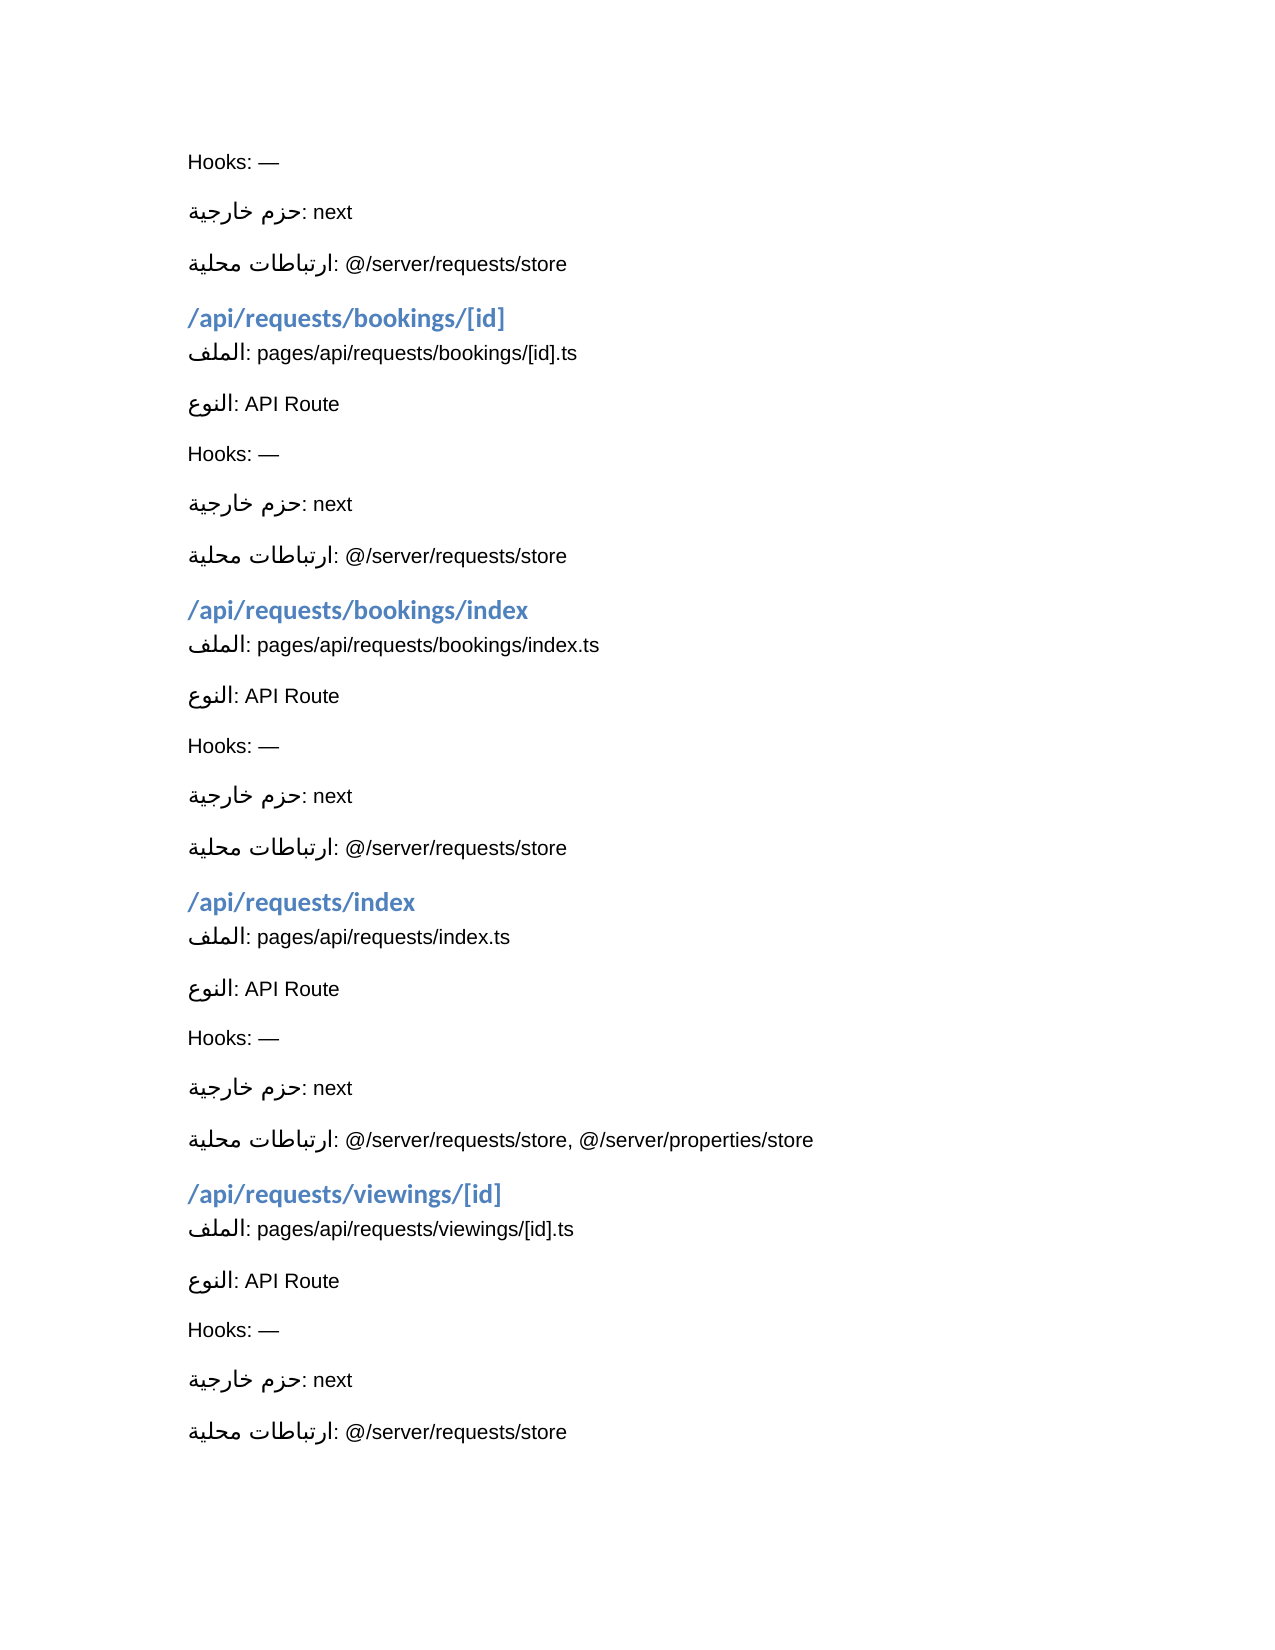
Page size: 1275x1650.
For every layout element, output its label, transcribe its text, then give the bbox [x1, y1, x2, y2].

text حزم خارجية: next [187, 1074, 1087, 1101]
text Hooks: — [187, 1026, 1087, 1050]
text Hooks: — [187, 734, 1087, 758]
text ارتباطات محلية: @/server/requests/store [187, 1418, 1087, 1445]
text ارتباطات محلية: @/server/requests/store [187, 542, 1087, 568]
text الملف: pages/api/requests/index.ts [187, 923, 1087, 950]
text الملف: pages/api/requests/bookings/[id].ts [187, 339, 1087, 366]
subtitle /api/requests/index [187, 885, 1087, 918]
text النوع: API Route [187, 975, 1087, 1001]
text Hooks: — [187, 150, 1087, 174]
subtitle /api/requests/bookings/[id] [187, 301, 1087, 334]
text ارتباطات محلية: @/server/requests/store [187, 834, 1087, 861]
text Hooks: — [187, 1318, 1087, 1342]
text حزم خارجية: next [187, 782, 1087, 809]
text حزم خارجية: next [187, 198, 1087, 225]
text ارتباطات محلية: @/server/requests/store, @/server/properties/store [187, 1126, 1087, 1153]
subtitle /api/requests/viewings/[id] [187, 1177, 1087, 1211]
text حزم خارجية: next [187, 490, 1087, 517]
text الملف: pages/api/requests/viewings/[id].ts [187, 1215, 1087, 1242]
text النوع: API Route [187, 391, 1087, 417]
text Hooks: — [187, 442, 1087, 466]
text حزم خارجية: next [187, 1367, 1087, 1393]
text النوع: API Route [187, 1267, 1087, 1293]
text النوع: API Route [187, 683, 1087, 709]
subtitle /api/requests/bookings/index [187, 593, 1087, 626]
text الملف: pages/api/requests/bookings/index.ts [187, 631, 1087, 658]
text ارتباطات محلية: @/server/requests/store [187, 250, 1087, 276]
